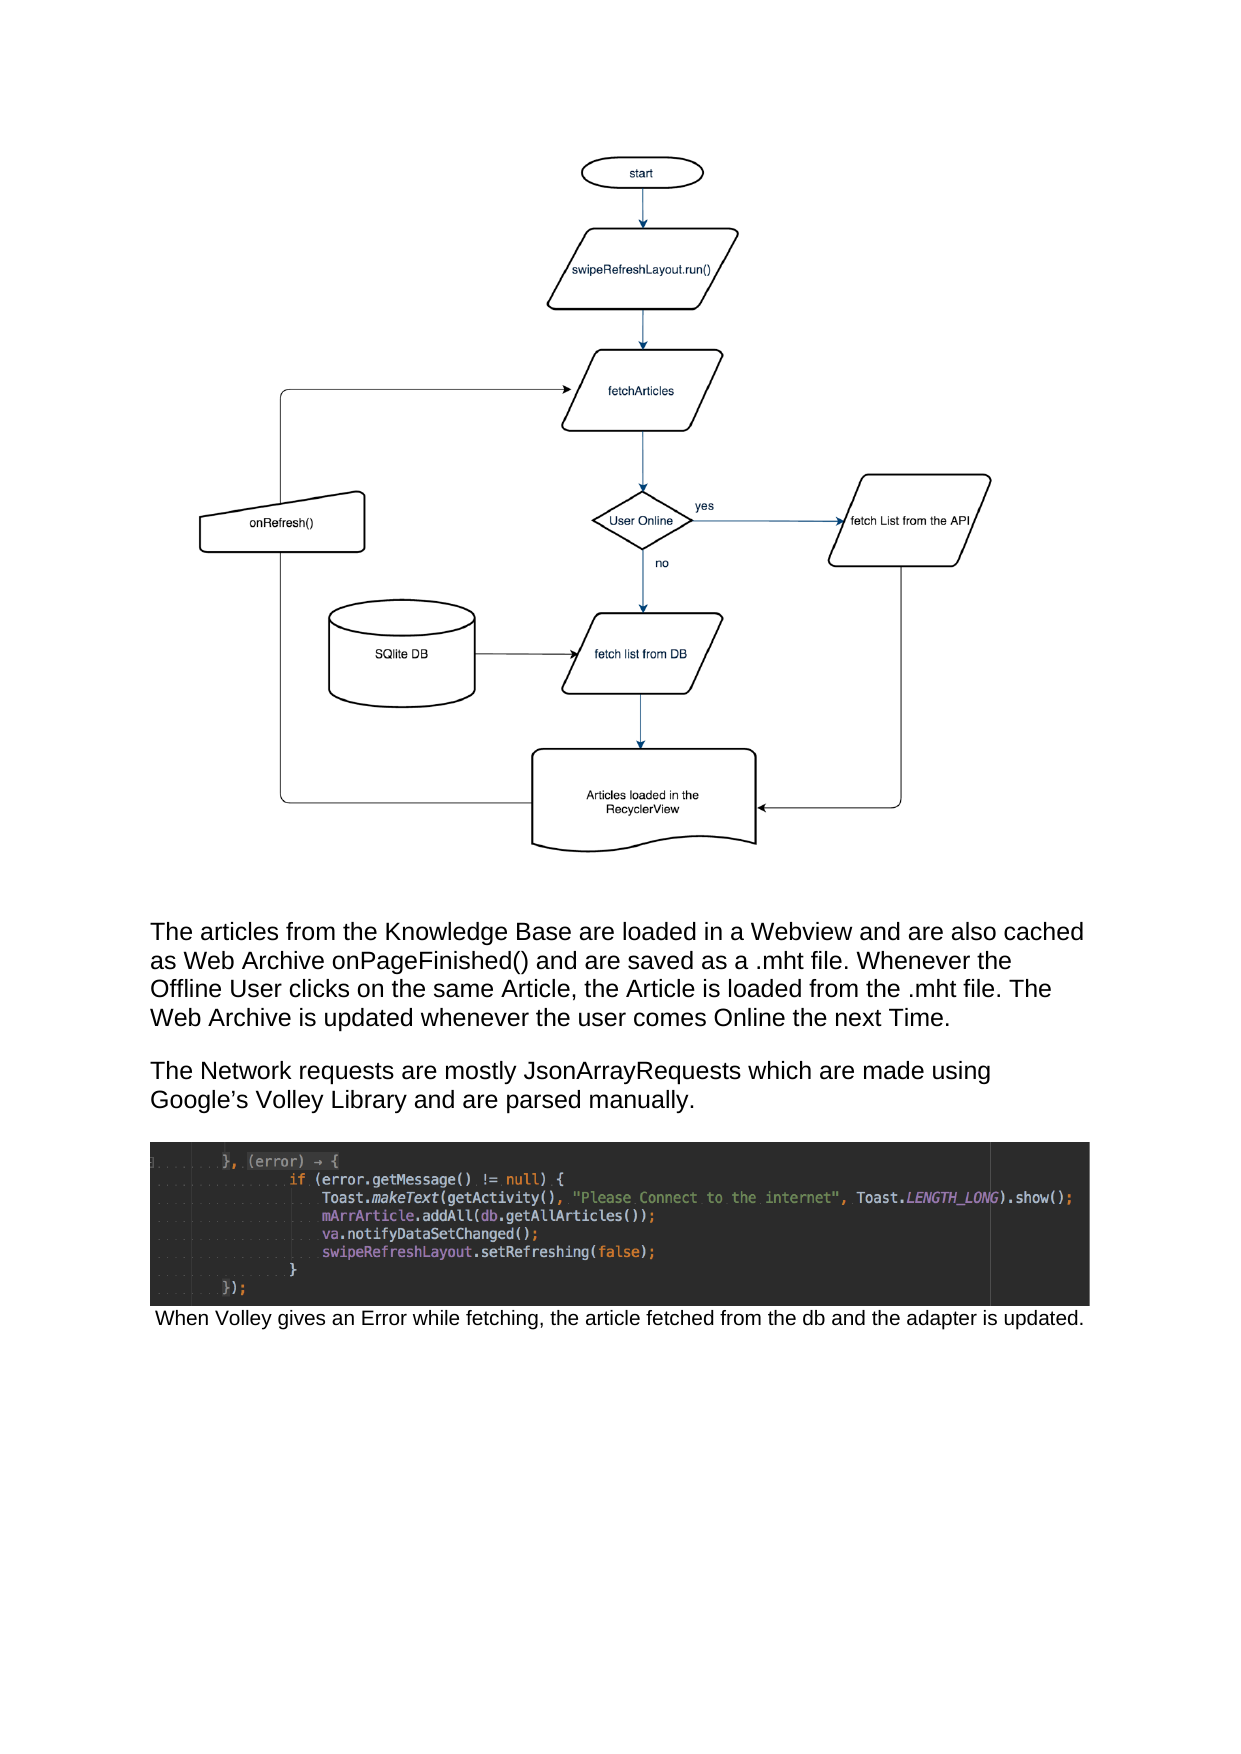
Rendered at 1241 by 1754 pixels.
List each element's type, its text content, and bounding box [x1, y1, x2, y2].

text When Volley gives an Error while fetching, the article fetched from the db and the adapter is updated. [150, 1306, 1090, 1329]
text The articles from the Knowledge Base are loaded in a Webview and are also cached as Web Archive onPageFinished() and are saved as a .mht file. Whenever the Offline User clicks on the same Article, the Article is loaded from the .mht file. The Web Archive is updated whenever the user comes Online the next Time. [150, 917, 1090, 1032]
text The Network requests are mostly JsonArrayRequests which are made using Google’s Volley Library and are parsed manually. [150, 1056, 1090, 1113]
picture [150, 1142, 1090, 1306]
picture [150, 150, 1042, 860]
